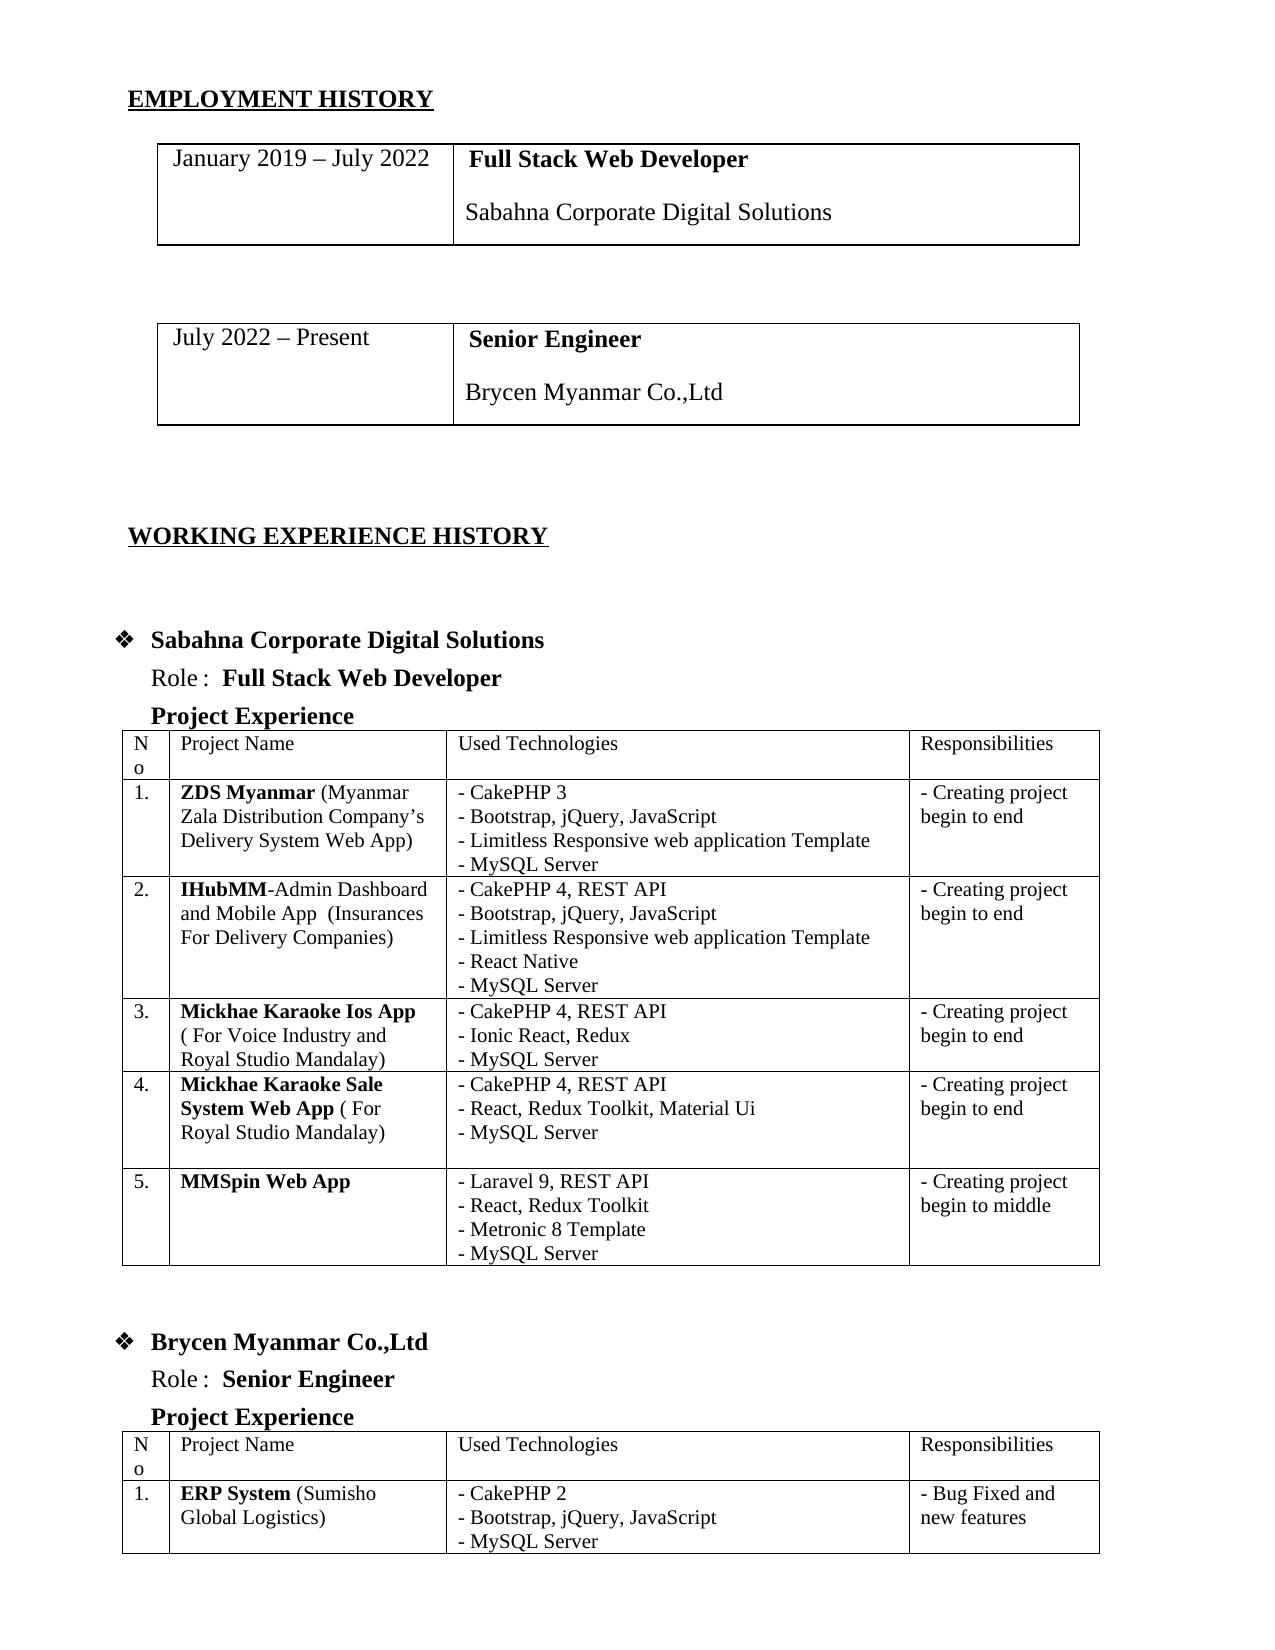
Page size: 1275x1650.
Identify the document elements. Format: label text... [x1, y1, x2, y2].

table_header Used Technologies [447, 1432, 909, 1480]
table_header No [123, 731, 169, 779]
table_cell - CakePHP 4, REST API - React, Redux Toolkit, Material Ui - MySQL Server [447, 1072, 909, 1168]
table_cell - CakePHP 4, REST API - Ionic React, Redux - MySQL Server [447, 999, 909, 1071]
table_cell Mickhae Karaoke Ios App ( For Voice Industry and Royal Studio Mandalay) [170, 999, 446, 1071]
table_header Full Stack Web Developer Sabahna Corporate Digital Solutions [454, 145, 1079, 244]
text Role : Full Stack Web Developer [127, 663, 1140, 692]
text Project Experience [151, 1402, 1140, 1431]
table_cell - Creating project begin to end [910, 1072, 1099, 1168]
table_cell - Creating project begin to middle [910, 1169, 1099, 1265]
table_cell 1. [123, 780, 169, 876]
subtitle EMPLOYMENT HISTORY [127, 84, 1140, 113]
table_header Responsibilities [910, 731, 1099, 779]
table_cell MMSpin Web App [170, 1169, 446, 1265]
table_header Responsibilities [910, 1432, 1099, 1480]
text WORKING EXPERIENCE HISTORY [127, 521, 1140, 549]
table_cell - CakePHP 4, REST API - Bootstrap, jQuery, JavaScript - Limitless Responsive web application Template - React Native - MySQL Server [447, 877, 909, 997]
table_cell IHubMM-Admin Dashboard and Mobile App (Insurances For Delivery Companies) [170, 877, 446, 997]
table_cell - Creating project begin to end [910, 780, 1099, 876]
table_header Used Technologies [447, 731, 909, 779]
table_cell 2. [123, 877, 169, 997]
list Brycen Myanmar Co.,Ltd [113, 1313, 1140, 1364]
table_cell 4. [123, 1072, 169, 1168]
table_cell - Creating project begin to end [910, 999, 1099, 1071]
list Sabahna Corporate Digital Solutions [113, 612, 1140, 663]
table_header No [123, 1432, 169, 1480]
table_header Project Name [170, 731, 446, 779]
table_cell ERP System (Sumisho Global Logistics) [170, 1481, 446, 1553]
table_cell - CakePHP 2 - Bootstrap, jQuery, JavaScript - MySQL Server [447, 1481, 909, 1553]
table_cell 5. [123, 1169, 169, 1265]
table_header July 2022 – Present [158, 324, 453, 424]
table_header January 2019 – July 2022 [158, 145, 453, 244]
table_cell Mickhae Karaoke Sale System Web App ( For Royal Studio Mandalay) [170, 1072, 446, 1168]
table_cell 3. [123, 999, 169, 1071]
table_cell - Bug Fixed and new features [910, 1481, 1099, 1553]
table_cell - CakePHP 3 - Bootstrap, jQuery, JavaScript - Limitless Responsive web application Template - MySQL Server [447, 780, 909, 876]
table_header Senior Engineer Brycen Myanmar Co.,Ltd [454, 324, 1079, 424]
text Role : Senior Engineer [127, 1364, 1140, 1393]
table_cell - Creating project begin to end [910, 877, 1099, 997]
text Project Experience [151, 701, 1140, 730]
table_cell - Laravel 9, REST API - React, Redux Toolkit - Metronic 8 Template - MySQL Server [447, 1169, 909, 1265]
table_cell 1. [123, 1481, 169, 1553]
table_cell ZDS Myanmar (Myanmar Zala Distribution Company’s Delivery System Web App) [170, 780, 446, 876]
table_header Project Name [170, 1432, 446, 1480]
